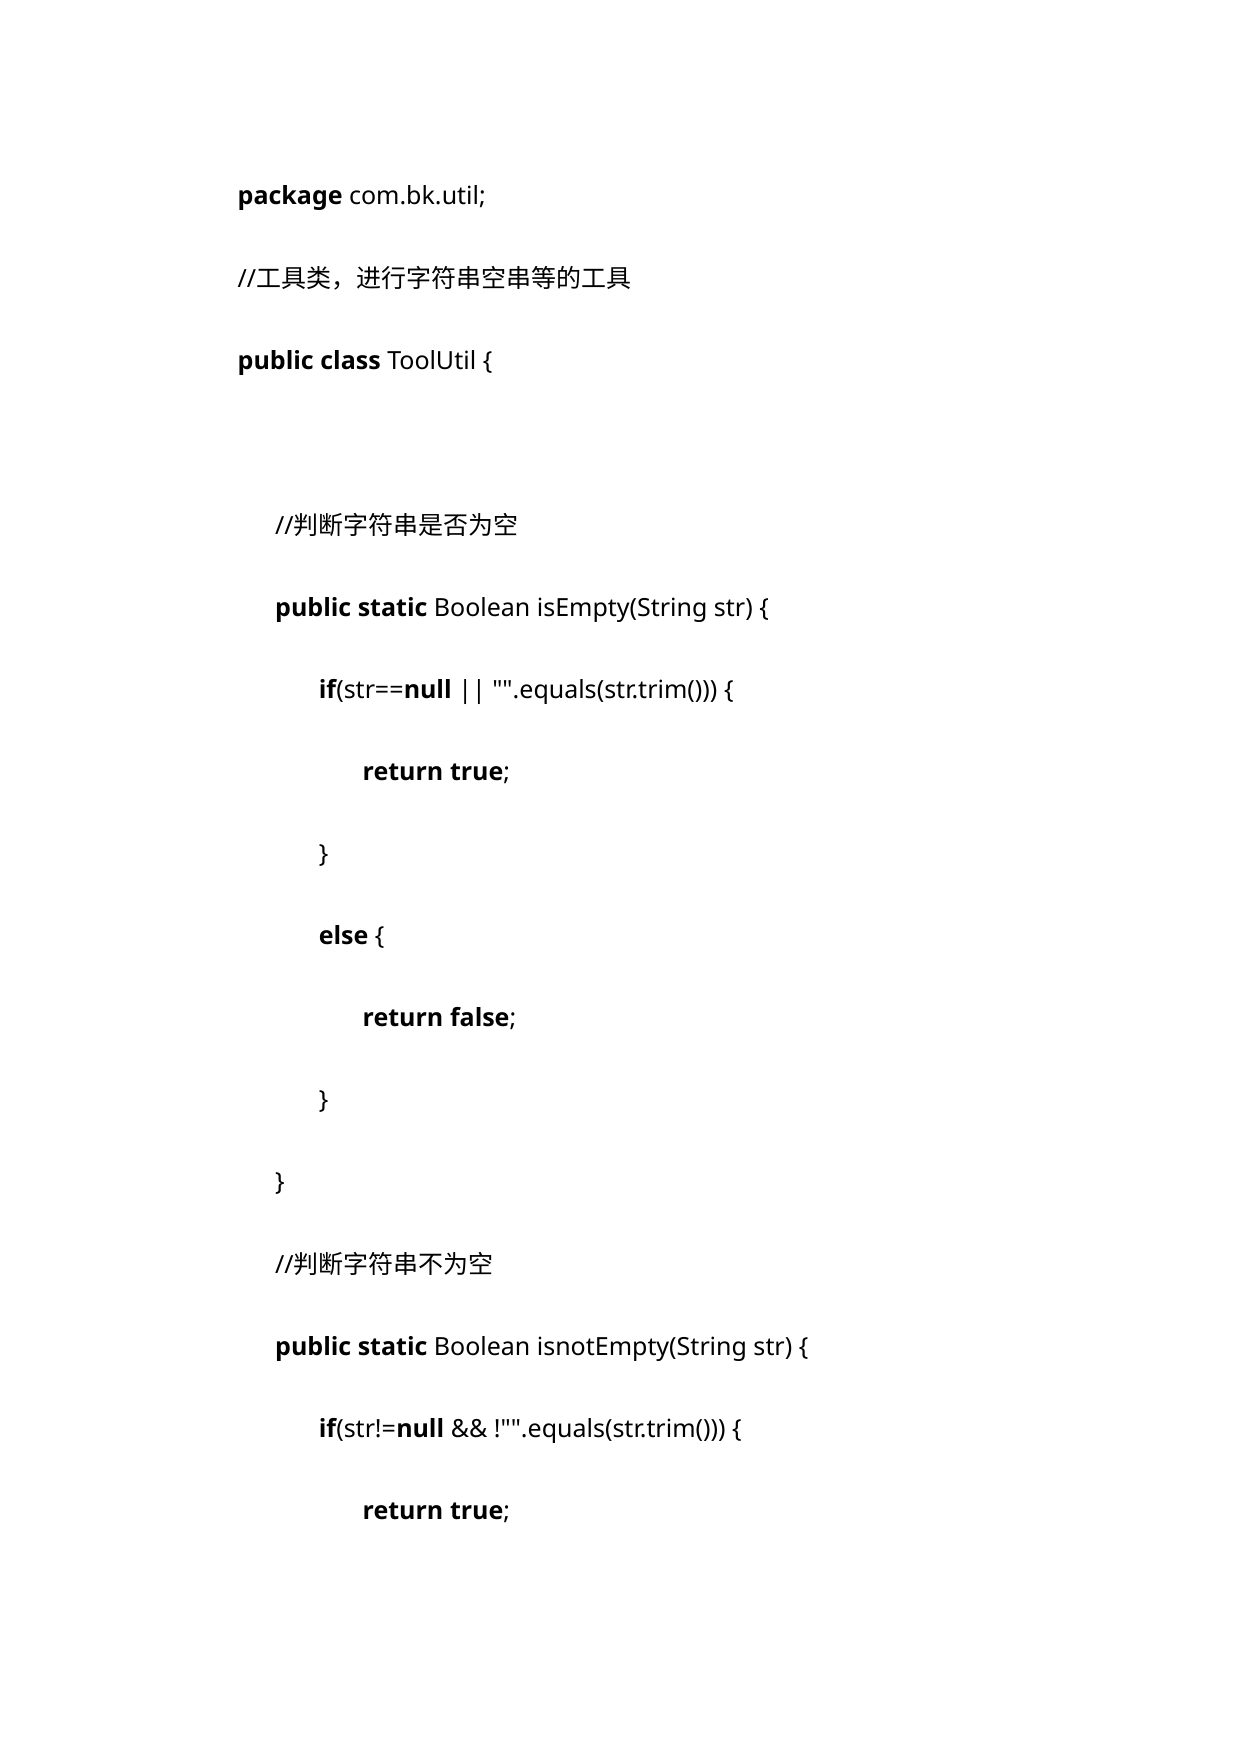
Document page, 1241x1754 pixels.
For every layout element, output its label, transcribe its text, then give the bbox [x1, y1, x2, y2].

text if(str!=null && !"".equals(str.trim())) { [237, 1395, 1053, 1460]
text //判断字符串是否为空 [237, 491, 1053, 556]
text return true; [237, 1477, 1053, 1542]
text public static Boolean isEmpty(String str) { [237, 574, 1053, 639]
text return false; [237, 984, 1053, 1049]
text public static Boolean isnotEmpty(String str) { [237, 1313, 1053, 1378]
text if(str==null || "".equals(str.trim())) { [237, 656, 1053, 721]
text //工具类，进行字符串空串等的工具 [237, 244, 1053, 309]
text } [237, 820, 1053, 885]
text //判断字符串不为空 [237, 1230, 1053, 1295]
text public class ToolUtil { [237, 327, 1053, 392]
text } [237, 1148, 1053, 1213]
text package com.bk.util; [237, 162, 1053, 227]
text return true; [237, 738, 1053, 803]
text } [237, 1066, 1053, 1131]
text else { [237, 902, 1053, 967]
